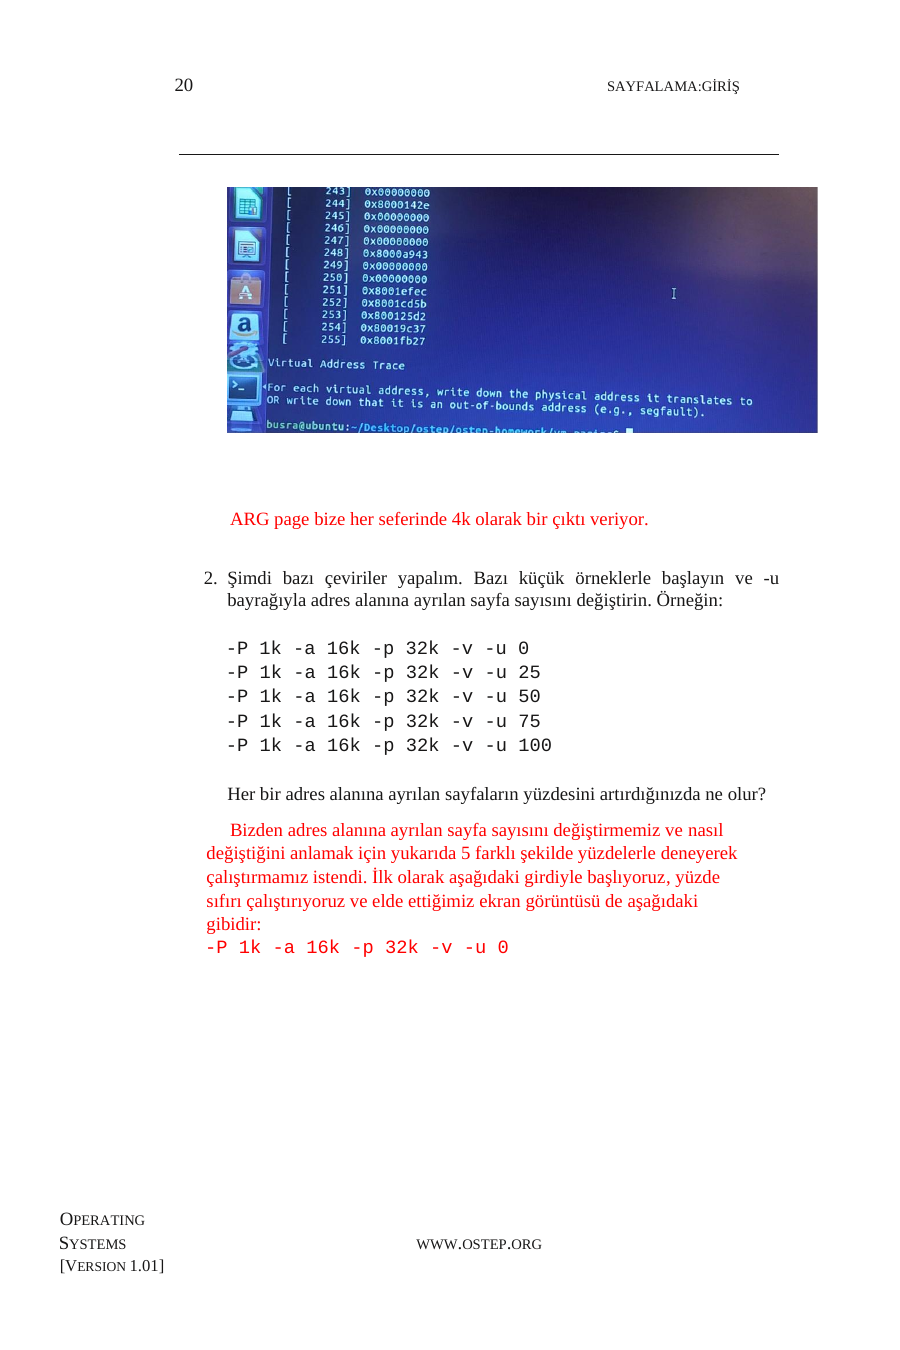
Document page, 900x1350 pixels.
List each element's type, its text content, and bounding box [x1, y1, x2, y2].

text -P 1k -a 16k -p 32k -v -u 25 [226, 663, 739, 684]
text -P 1k -a 16k -p 32k -v -u 0 [58, 938, 739, 959]
list 1k -a 16k -p 32k -v -u 0 [226, 639, 739, 660]
text Her bir adres alanına ayrılan sayfaların yüzdesini artırdığınızda ne olur? [227, 783, 781, 805]
list Şimdi bazı çeviriler yapalım. Bazı küçük örneklerle başlayın ve -u bayrağıyla adres alanına ayrılan sayfa sayısını değiştirin. Örneğin: [203, 568, 781, 610]
text -P 1k -a 16k -p 32k -v -u 75 [226, 712, 739, 733]
text -P 1k -a 16k -p 32k -v -u 50 [226, 687, 739, 708]
picture [227, 187, 818, 433]
text ARG page bize her seferinde 4k olarak bir çıktı veriyor. [206, 508, 739, 529]
text -P 1k -a 16k -p 32k -v -u 100 [226, 736, 739, 757]
text Bizden adres alanına ayrılan sayfa sayısını değiştirmemiz ve nasıl değiştiğini anlamak için yukarıda 5 farklı şekilde yüzdelerle deneyerek çalıştırmamız istendi. İlk olarak aşağıdaki girdiyle başlıyoruz, yüzde sıfırı çalıştırıyoruz ve elde ettiğimiz ekran görüntüsü de aşağıdaki gibidir: [206, 819, 739, 935]
